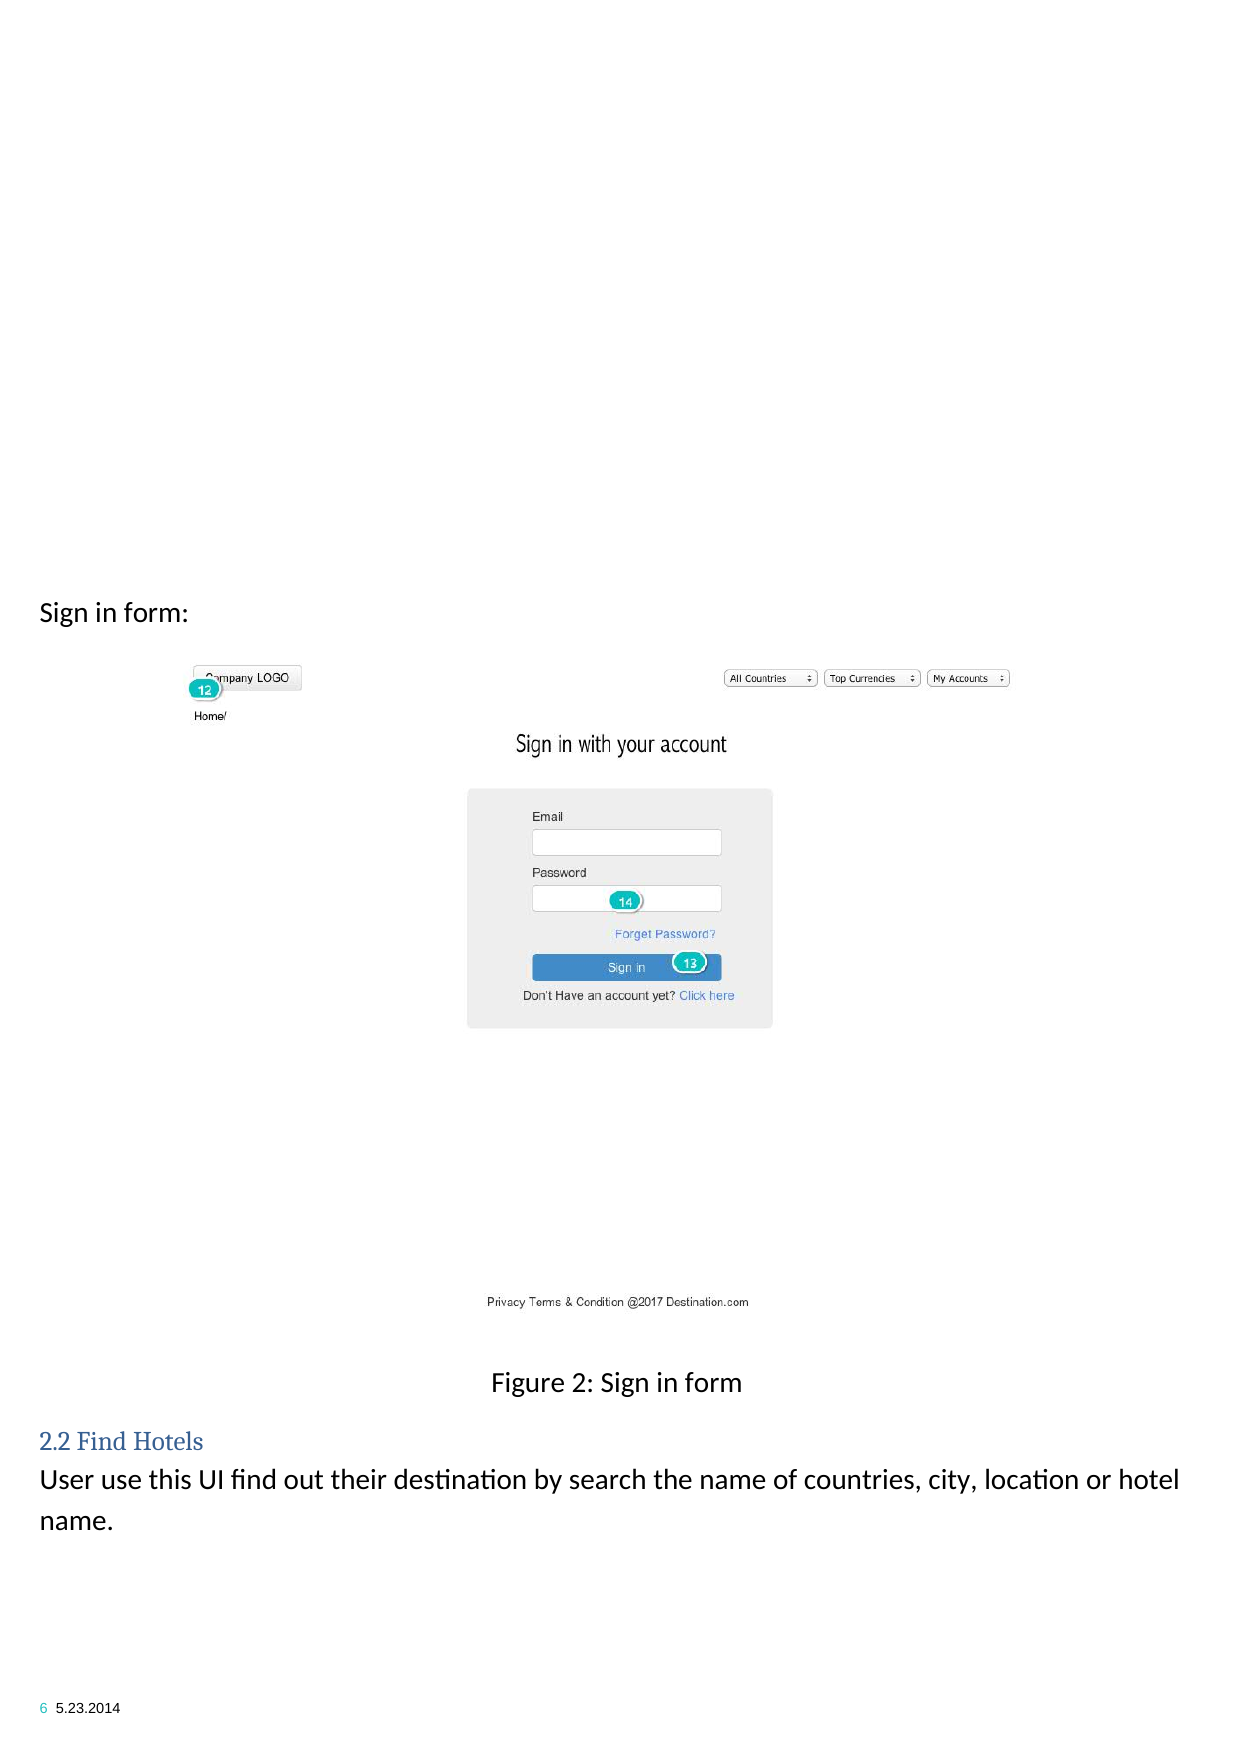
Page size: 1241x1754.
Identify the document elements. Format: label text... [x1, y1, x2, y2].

text Sign in form: [39, 594, 1194, 630]
text User use this UI find out their destination by search the name of countries, city, location or hotel name. [39, 1461, 1194, 1538]
text Figure 2: Sign in form [39, 1364, 1194, 1399]
subtitle 2.2 Find Hotels [39, 1426, 1194, 1457]
picture [169, 656, 1065, 1339]
